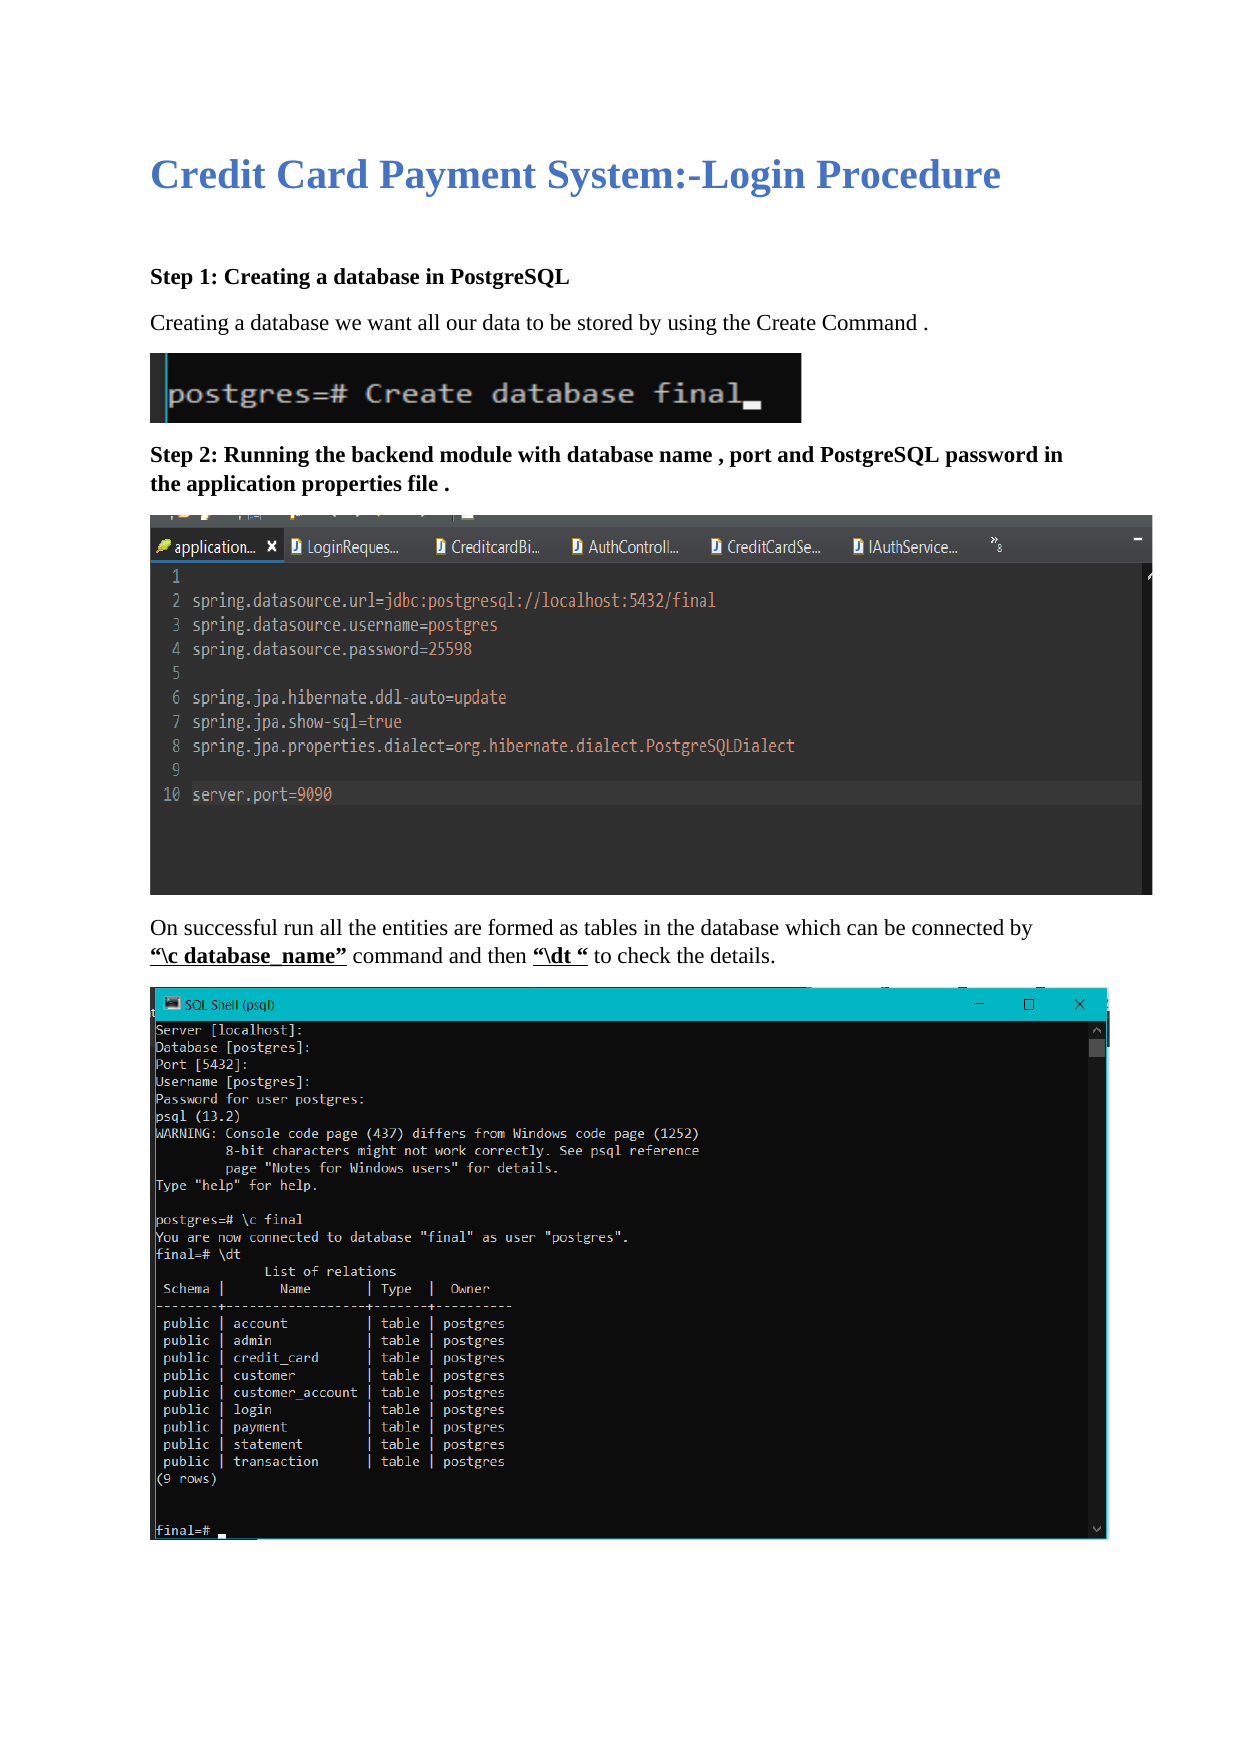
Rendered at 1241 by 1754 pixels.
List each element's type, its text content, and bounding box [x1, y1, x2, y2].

picture [150, 353, 802, 423]
text Creating a database we want all our data to be stored by using the Create Command . [150, 308, 1090, 335]
text Step 1: Creating a database in PostgreSQL [150, 263, 1090, 290]
text Step 2: Running the backend module with database name , port and PostgreSQL password in the application properties file . [150, 441, 1090, 496]
text Credit Card Payment System:-Login Procedure [150, 150, 1090, 198]
picture [150, 515, 1153, 895]
text On successful run all the entities are formed as tables in the database which can be connected by “\c database_name” command and then “\dt “ to check the details. [150, 914, 1090, 968]
picture [150, 987, 1110, 1540]
